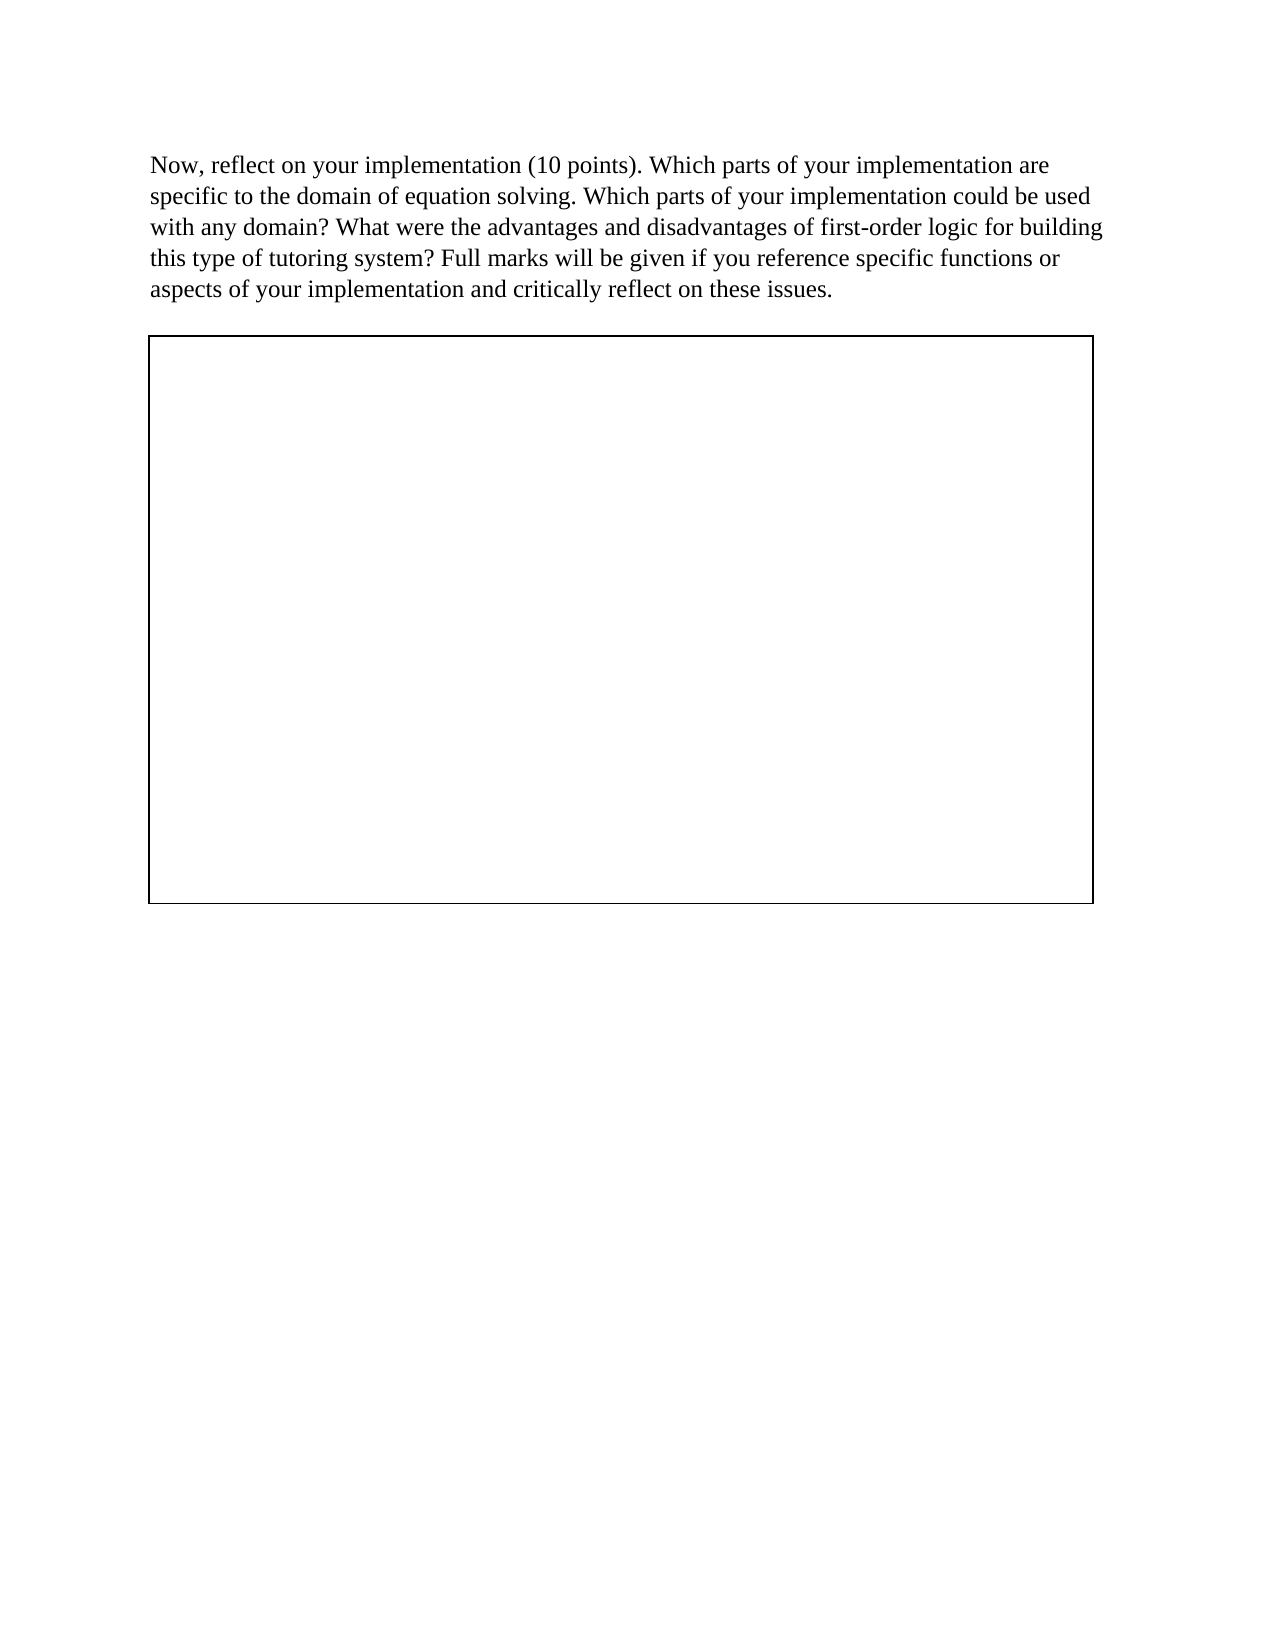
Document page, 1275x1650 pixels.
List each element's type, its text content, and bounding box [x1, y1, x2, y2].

text Now, reflect on your implementation (10 points). Which parts of your implementation are specific to the domain of equation solving. Which parts of your implementation could be used with any domain? What were the advantages and disadvantages of first-order logic for building this type of tutoring system? Full marks will be given if you reference specific functions or aspects of your implementation and critically reflect on these issues. [150, 150, 1125, 303]
